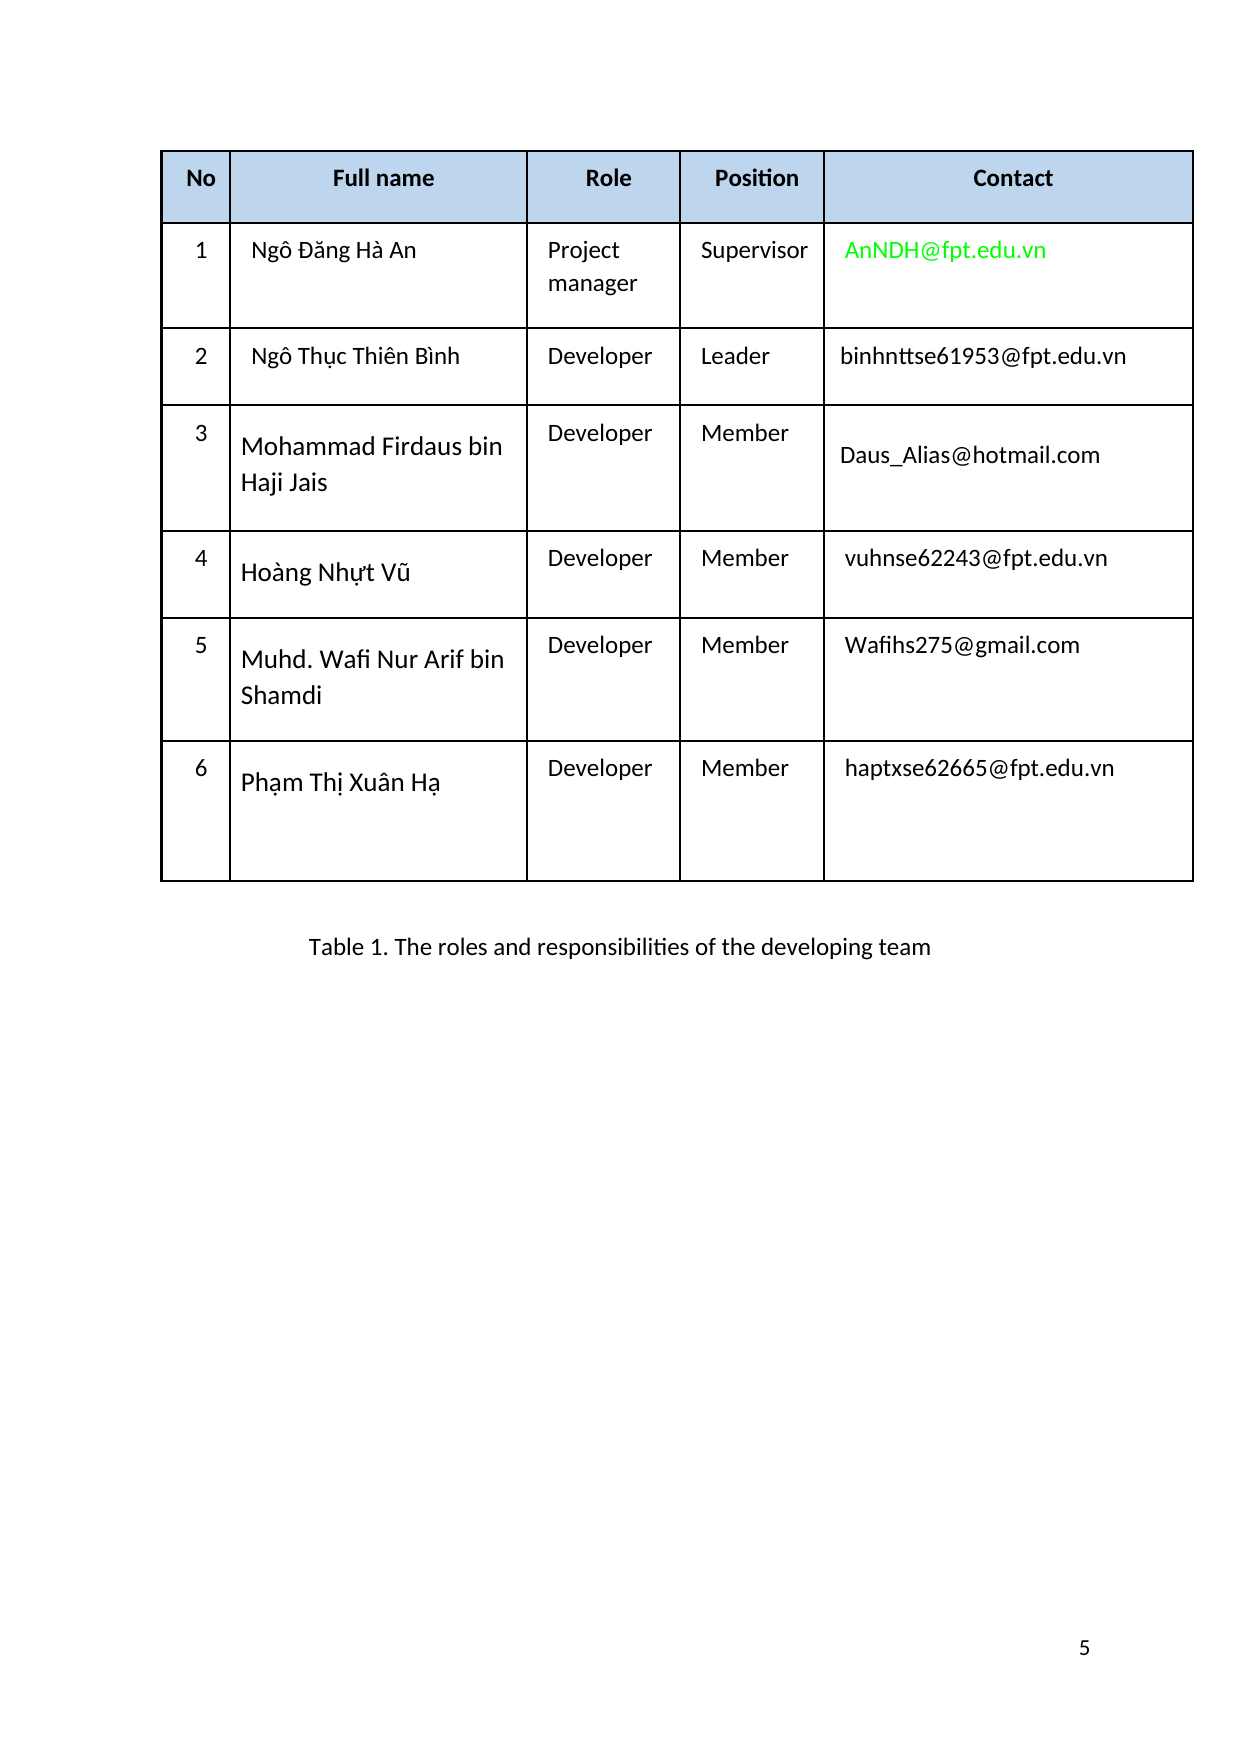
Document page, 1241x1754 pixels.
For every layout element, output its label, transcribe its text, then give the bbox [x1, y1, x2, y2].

table_cell Ngô Đăng Hà An [231, 224, 526, 327]
table_cell Developer [528, 742, 679, 880]
table_cell binhnttse61953@fpt.edu.vn [825, 329, 1192, 404]
table_cell Ngô Thục Thiên Bình [231, 329, 526, 404]
table_header Full name [231, 152, 526, 222]
table_header Role [528, 152, 679, 222]
table_cell 4 [163, 532, 229, 617]
table_cell Wafihs275@gmail.com [825, 619, 1192, 740]
table_cell Phạm Thị Xuân Hạ [231, 742, 526, 880]
table_cell 2 [163, 329, 229, 404]
table_header No [163, 152, 229, 222]
table_cell haptxse62665@fpt.edu.vn [825, 742, 1192, 880]
table_cell Hoàng Nhựt Vũ [231, 532, 526, 617]
text Table 1. The roles and responsibilities of the developing team [150, 931, 1090, 962]
table_cell Daus_Alias@hotmail.com [825, 406, 1192, 530]
table_cell Developer [528, 532, 679, 617]
table_cell 3 [163, 406, 229, 530]
table_cell Member [681, 619, 823, 740]
table_cell Member [681, 532, 823, 617]
table_cell 5 [163, 619, 229, 740]
table_cell 6 [163, 742, 229, 880]
table_cell Developer [528, 619, 679, 740]
table_header Position [681, 152, 823, 222]
table_header Contact [825, 152, 1192, 222]
table_cell Member [681, 406, 823, 530]
table_cell Project manager [528, 224, 679, 327]
table_cell Member [681, 742, 823, 880]
table_cell vuhnse62243@fpt.edu.vn [825, 532, 1192, 617]
table_cell Leader [681, 329, 823, 404]
table_cell Developer [528, 329, 679, 404]
table_cell Muhd. Wafi Nur Arif bin Shamdi [231, 619, 526, 740]
table_cell 1 [163, 224, 229, 327]
table_cell Developer [528, 406, 679, 530]
table_cell AnNDH@fpt.edu.vn [825, 224, 1192, 327]
table_cell Supervisor [681, 224, 823, 327]
table_cell Mohammad Firdaus bin Haji Jais [231, 406, 526, 530]
